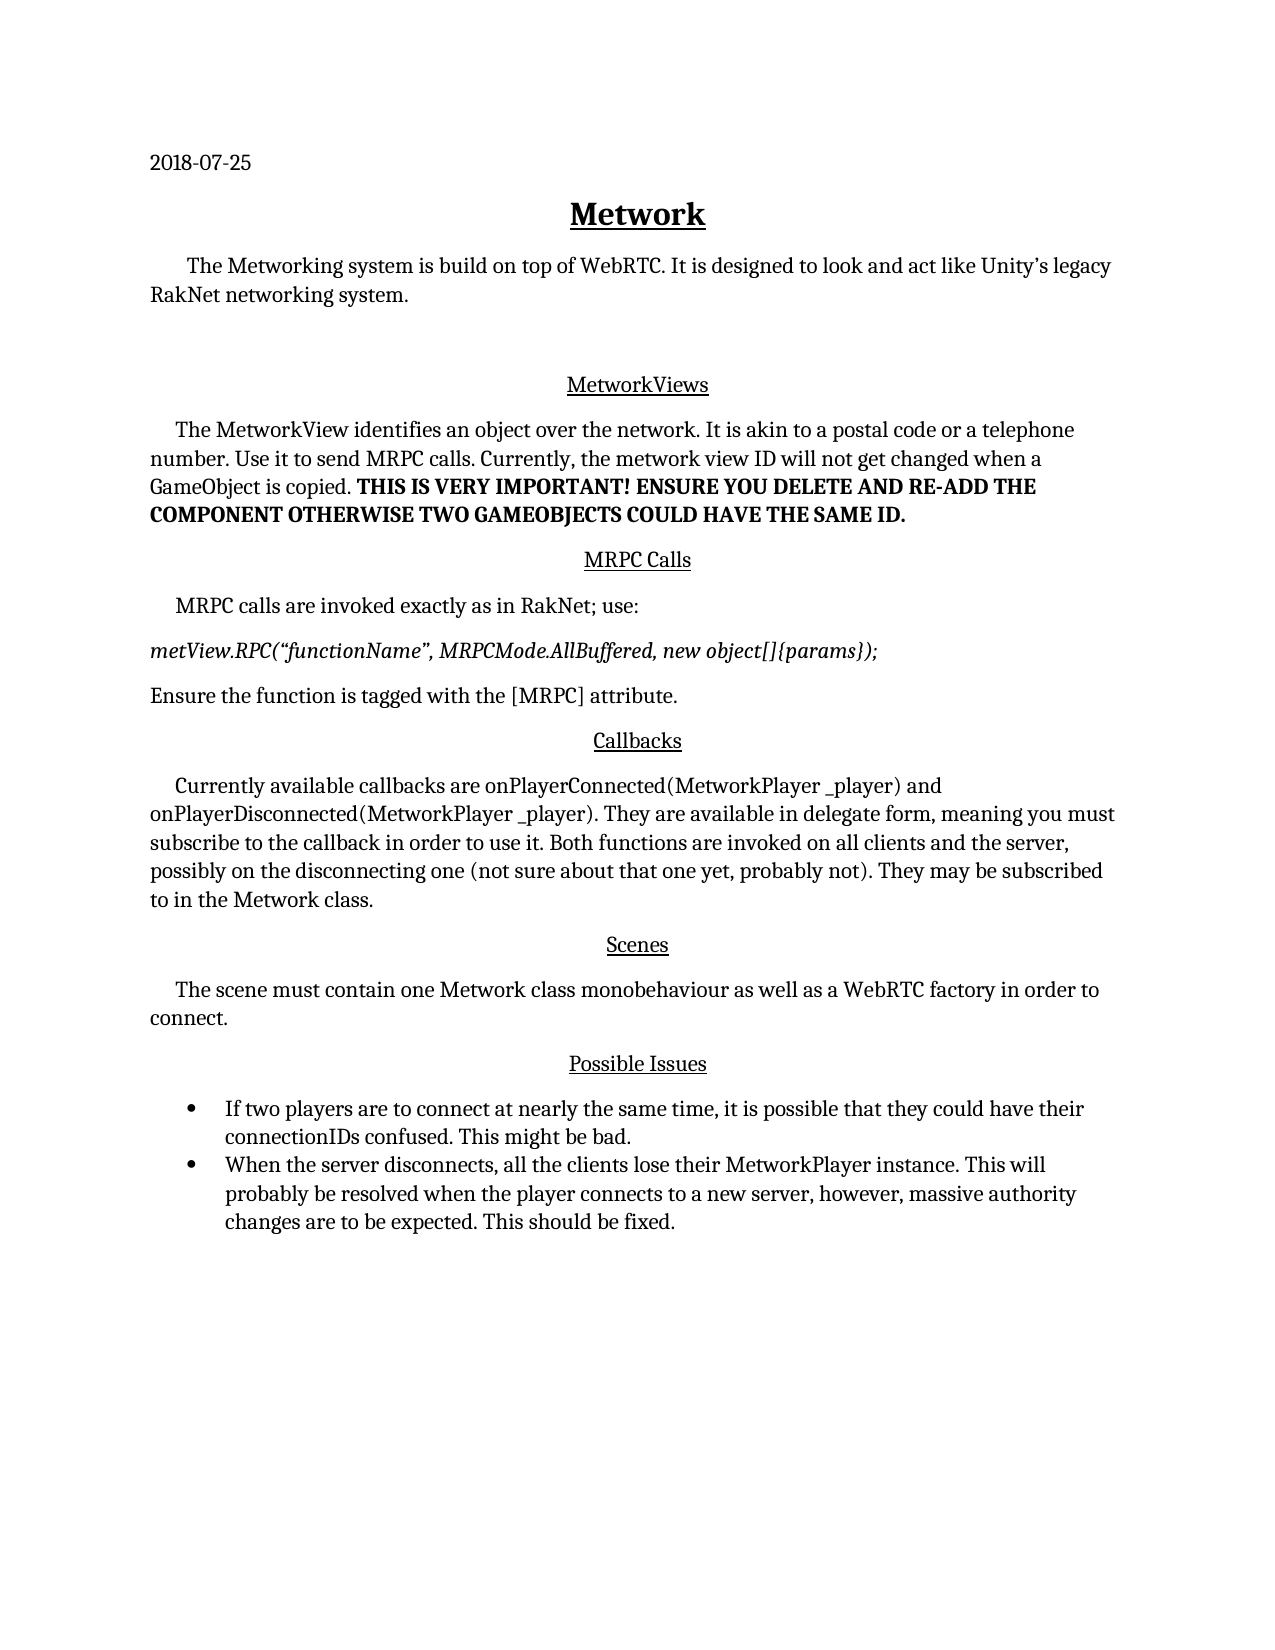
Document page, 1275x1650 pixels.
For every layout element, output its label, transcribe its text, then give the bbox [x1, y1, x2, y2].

text Scenes [150, 932, 1125, 958]
list If two players are to connect at nearly the same time, it is possible that they could have their connectionIDs confused. This might be bad. [187, 1095, 1125, 1150]
text 2018-07-25 [150, 150, 1125, 176]
text The scene must contain one Metwork class monobehaviour as well as a WebRTC factory in order to connect. [150, 977, 1125, 1032]
text metView.RPC(“functionName”, MRPCMode.AllBuffered, new object[]{params}); [150, 637, 1125, 664]
text The MetworkView identifies an object over the network. It is akin to a postal code or a telephone number. Use it to send MRPC calls. Currently, the metwork view ID will not get changed when a GameObject is copied. THIS IS VERY IMPORTANT! ENSURE YOU DELETE AND RE-ADD THE COMPONENT OTHERWISE TWO GAMEOBJECTS COULD HAVE THE SAME ID. [150, 417, 1125, 528]
text Callbacks [150, 728, 1125, 754]
text Possible Issues [150, 1050, 1125, 1077]
text MRPC calls are invoked exactly as in RakNet; use: [150, 592, 1125, 619]
text The Metworking system is build on top of WebRTC. It is designed to look and act like Unity’s legacy RakNet networking system. [150, 253, 1125, 308]
text Ensure the function is tagged with the [MRPC] attribute. [150, 683, 1125, 709]
text Currently available callbacks are onPlayerConnected(MetworkPlayer _player) and onPlayerDisconnected(MetworkPlayer _player). They are available in delegate form, meaning you must subscribe to the callback in order to use it. Both functions are invoked on all clients and the server, possibly on the disconnecting one (not sure about that one yet, probably not). They may be subscribed to in the Metwork class. [150, 773, 1125, 913]
text MRPC Calls [150, 547, 1125, 574]
text Metwork [150, 195, 1125, 233]
list When the server disconnects, all the clients lose their MetworkPlayer instance. This will probably be resolved when the player connects to a new server, however, massive authority changes are to be expected. This should be fixed. [187, 1152, 1125, 1236]
text MetworkViews [150, 372, 1125, 398]
